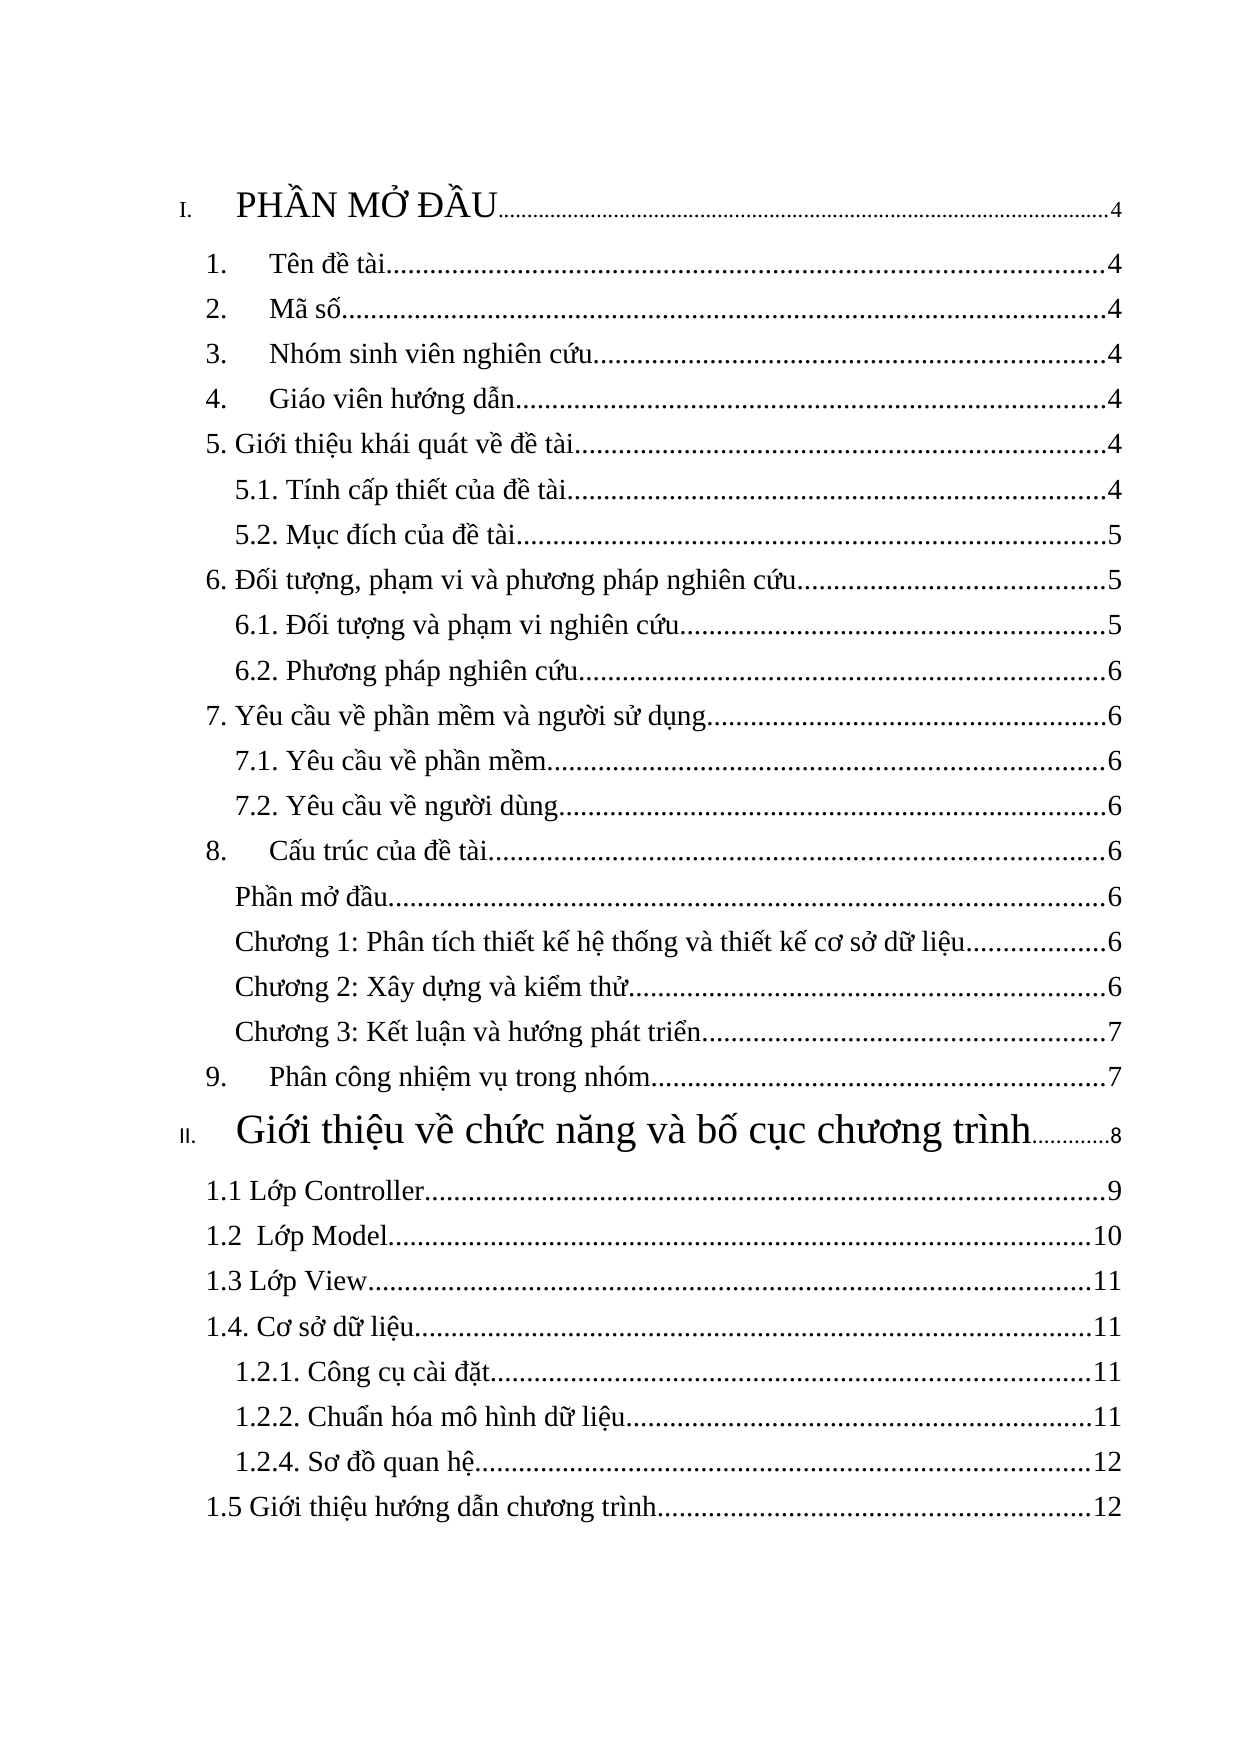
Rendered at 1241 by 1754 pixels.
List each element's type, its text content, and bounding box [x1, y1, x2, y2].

text 6. Đối tượng, phạm vi và phương pháp nghiên cứu 5 [205, 562, 1123, 596]
text 1.2.1. Công cụ cài đặt 11 [234, 1354, 1123, 1387]
text 1.1 Lớp Controller 9 [205, 1173, 1123, 1207]
text II. Giới thiệu về chức năng và bố cục chương trình 8 [179, 1105, 1121, 1153]
text 5.1. Tính cấp thiết của đề tài 4 [234, 472, 1123, 505]
text 1.2 Lớp Model 10 [205, 1218, 1123, 1252]
text 3. Nhóm sinh viên nghiên cứu 4 [205, 336, 1123, 370]
text 1.2.2. Chuẩn hóa mô hình dữ liệu 11 [234, 1399, 1123, 1433]
text 1.5 Giới thiệu hướng dẫn chương trình 12 [205, 1489, 1123, 1523]
text 7.1. Yêu cầu về phần mềm 6 [234, 743, 1123, 777]
text 1.3 Lớp View 11 [205, 1263, 1123, 1297]
text 5. Giới thiệu khái quát về đề tài 4 [205, 427, 1123, 460]
text 1. Tên đề tài 4 [205, 246, 1123, 279]
text Chương 1: Phân tích thiết kế hệ thống và thiết kế cơ sở dữ liệu 6 [234, 924, 1123, 957]
text 4. Giáo viên hướng dẫn 4 [205, 381, 1123, 415]
text I. PHẦN MỞ ĐẦU 4 [179, 182, 1121, 226]
text 7. Yêu cầu về phần mềm và người sử dụng 6 [205, 698, 1123, 731]
text 6.1. Đối tượng và phạm vi nghiên cứu 5 [234, 607, 1123, 641]
text 9. Phân công nhiệm vụ trong nhóm 7 [205, 1059, 1123, 1093]
text 7.2. Yêu cầu về người dùng 6 [234, 788, 1123, 822]
text Phần mở đầu 6 [234, 879, 1123, 912]
text Chương 2: Xây dựng và kiểm thử 6 [234, 969, 1123, 1003]
text Chương 3: Kết luận và hướng phát triển 7 [234, 1014, 1123, 1048]
text 1.2.4. Sơ đồ quan hệ 12 [234, 1444, 1123, 1478]
text 2. Mã số 4 [205, 291, 1123, 324]
text 5.2. Mục đích của đề tài 5 [234, 517, 1123, 551]
text 1.4. Cơ sở dữ liệu 11 [205, 1309, 1123, 1342]
text 6.2. Phương pháp nghiên cứu 6 [234, 653, 1123, 686]
text 8. Cấu trúc của đề tài 6 [205, 833, 1123, 867]
